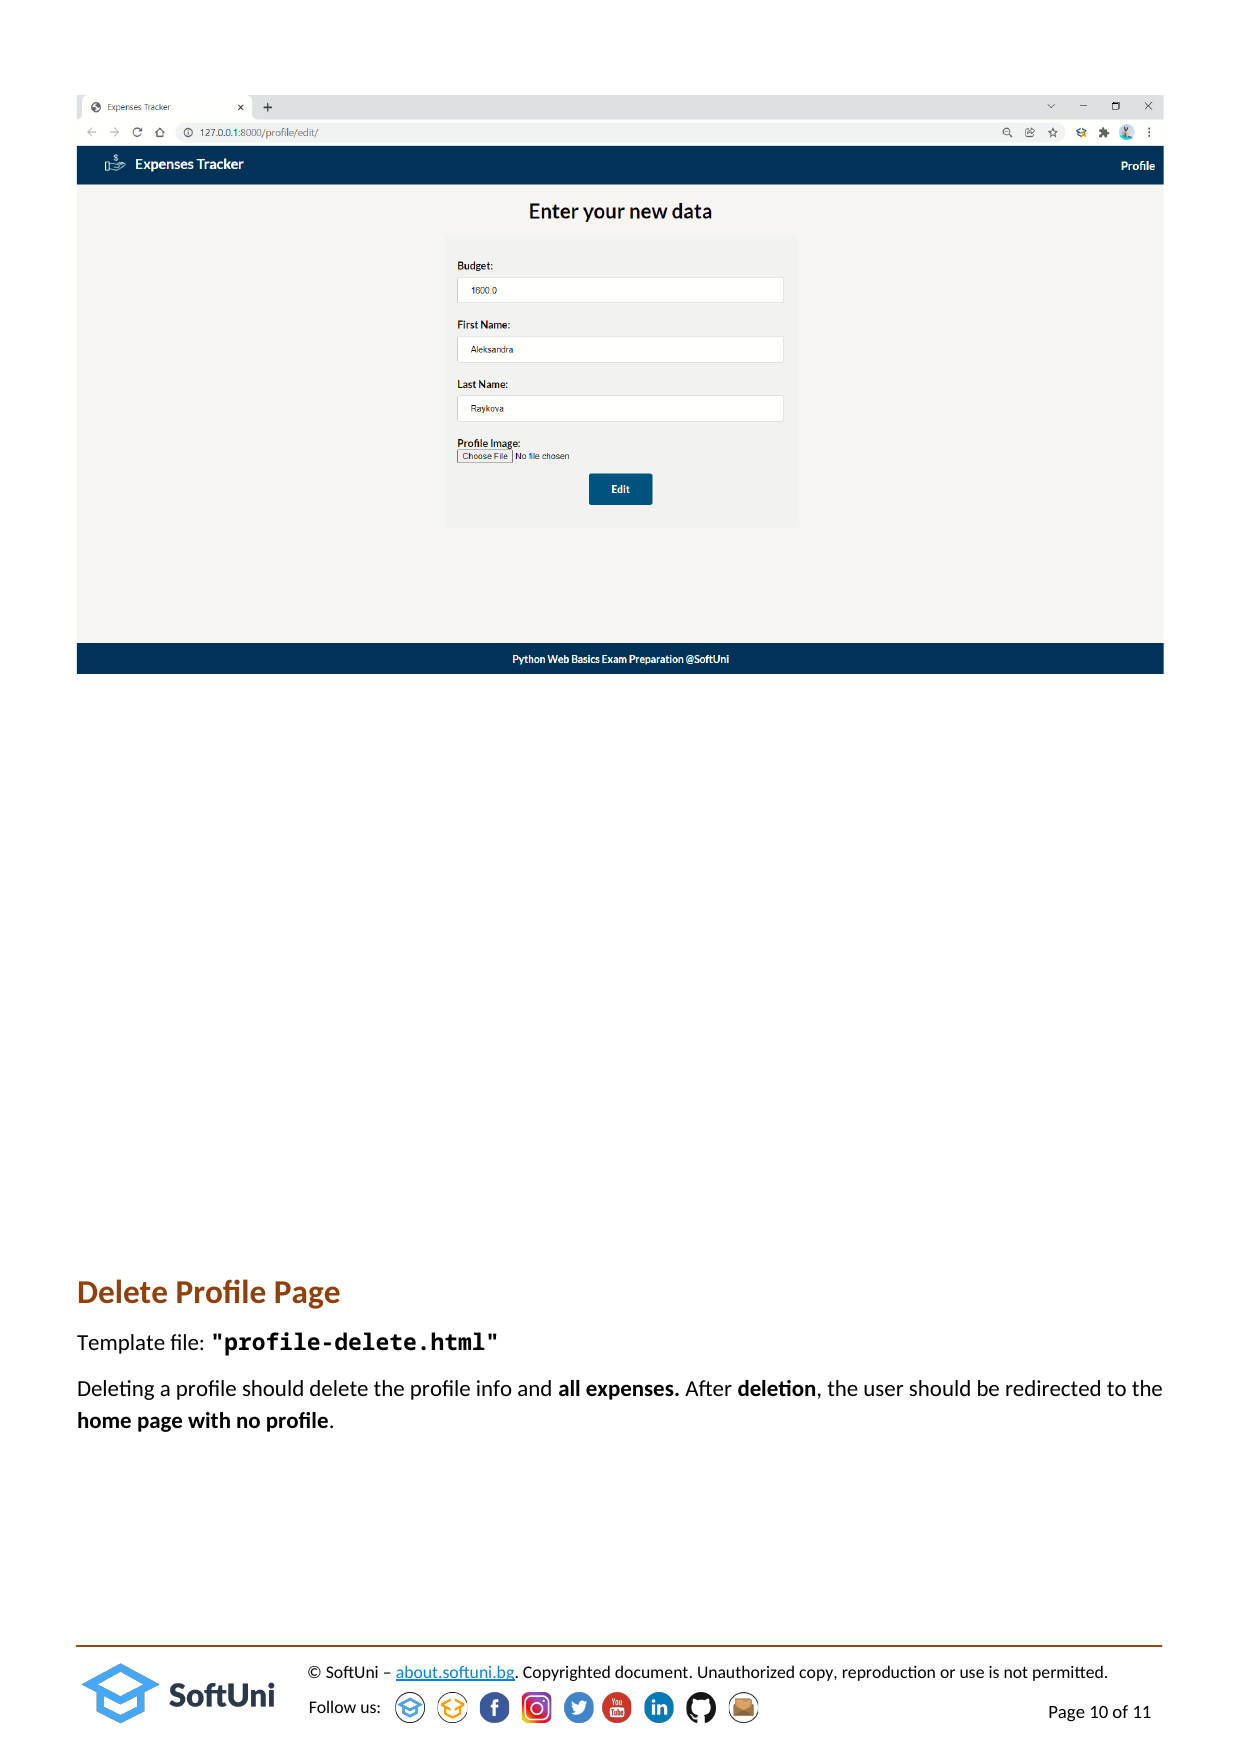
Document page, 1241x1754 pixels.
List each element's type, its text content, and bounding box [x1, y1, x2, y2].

picture [686, 1692, 716, 1723]
picture [395, 1692, 425, 1723]
subtitle Delete Profile Page [77, 1271, 1163, 1311]
picture [728, 1692, 759, 1723]
text Deleting a profile should delete the profile info and all expenses. After deletion, the user should be redirected to the home page with no profile. [77, 1374, 1163, 1434]
picture [479, 1692, 510, 1723]
picture [644, 1714, 653, 1723]
picture [658, 1705, 667, 1714]
picture [644, 1692, 653, 1701]
picture [564, 1692, 594, 1723]
text Template file: "profile-delete.html" [77, 1326, 1163, 1357]
picture [665, 1692, 674, 1701]
picture [437, 1692, 468, 1723]
picture [75, 1658, 281, 1729]
picture [602, 1692, 632, 1723]
picture [522, 1692, 552, 1723]
picture [665, 1714, 674, 1723]
picture [76, 95, 1164, 674]
